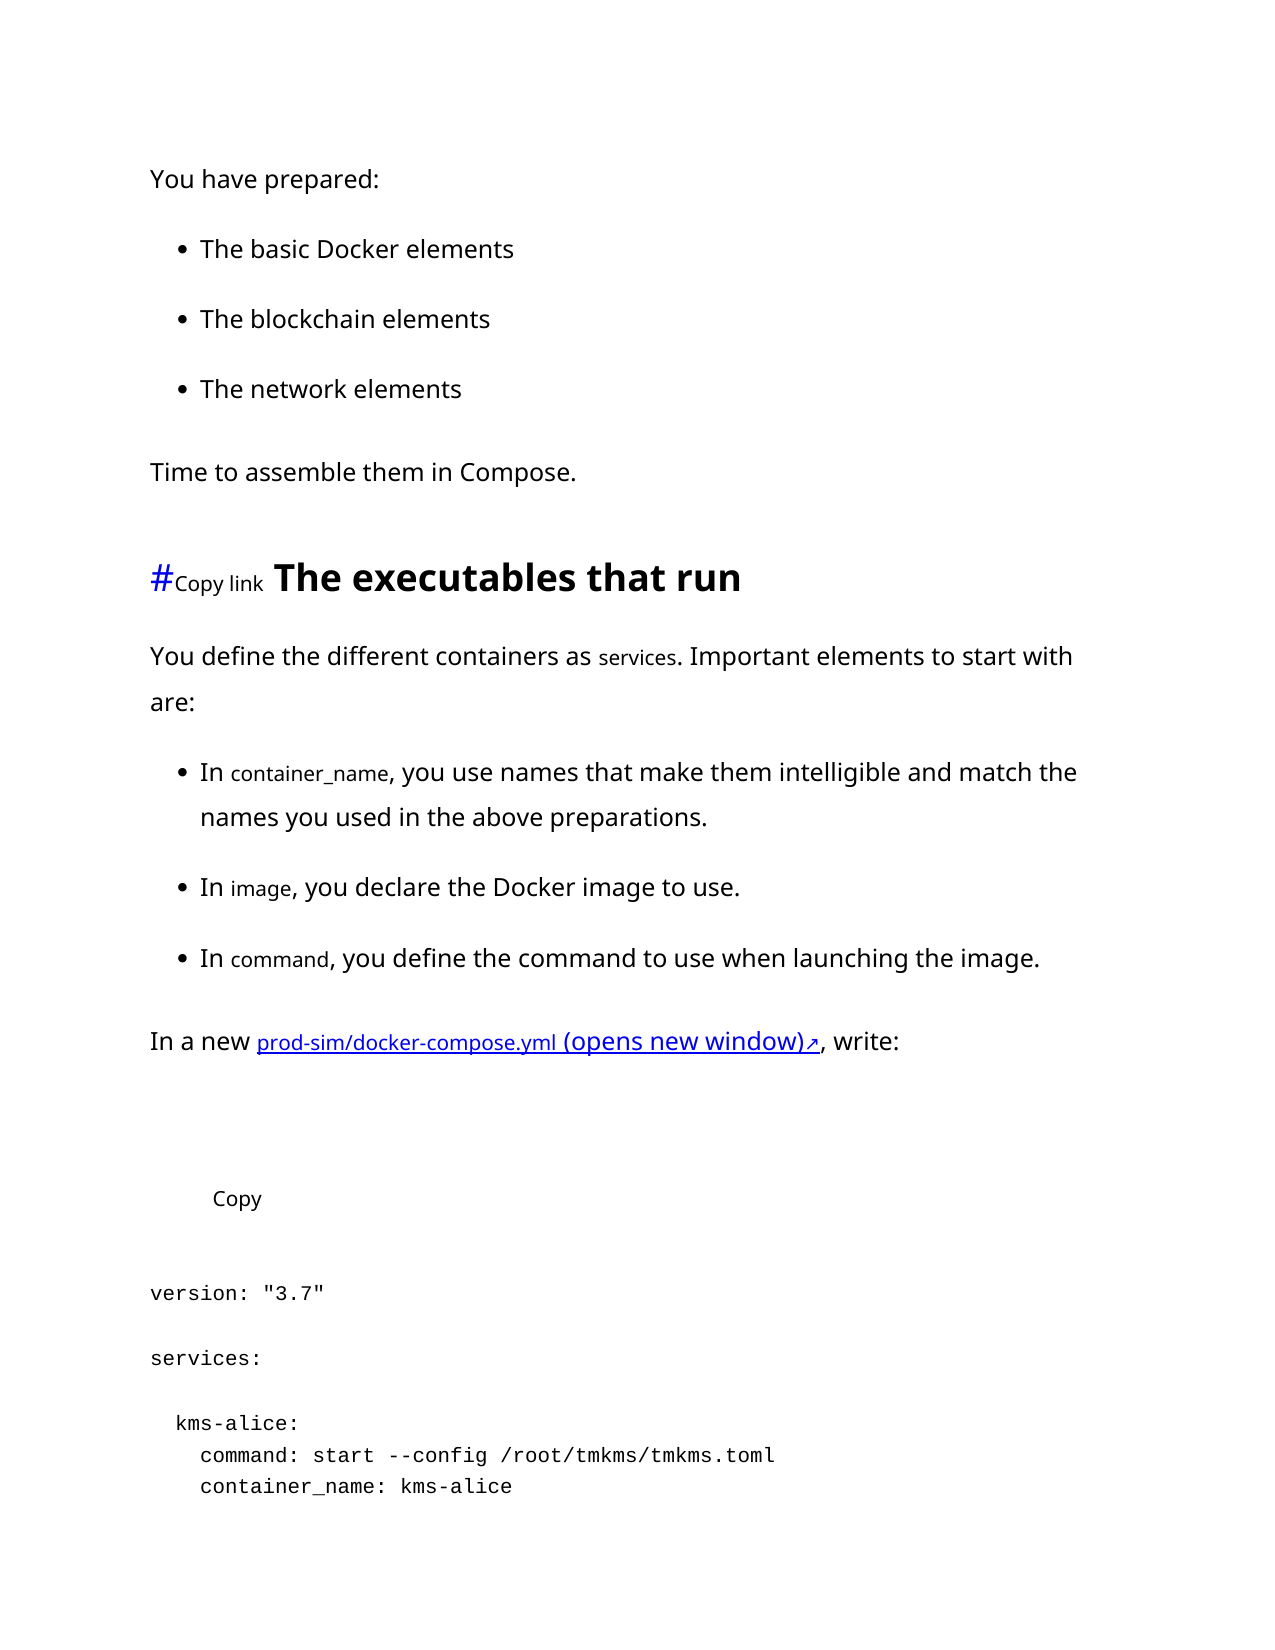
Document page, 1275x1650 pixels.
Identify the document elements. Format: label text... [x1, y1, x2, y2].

text Copy [194, 1170, 1094, 1225]
text In a new prod-sim/docker-compose.yml (opens new window)↗, write: [150, 1012, 1125, 1057]
list The basic Docker elements [178, 220, 1125, 266]
text Time to assemble them in Compose. [150, 444, 1125, 489]
list The network elements [178, 361, 1125, 406]
text kms-alice: [150, 1406, 1125, 1437]
text #Copy link The executables that run [150, 552, 1125, 603]
text version: "3.7" [150, 1275, 1125, 1306]
list In command, you define the command to use when launching the image. [178, 929, 1125, 974]
text command: start --config /root/tmkms/tmkms.toml [150, 1437, 1125, 1468]
text You have prepared: [150, 150, 1125, 195]
list The blockchain elements [178, 291, 1125, 336]
text services: [150, 1341, 1125, 1372]
list In image, you declare the Docker image to use. [178, 859, 1125, 904]
text You define the different containers as services. Important elements to start with are: [150, 628, 1125, 718]
list In container_name, you use names that make them intelligible and match the names you used in the above preparations. [178, 743, 1125, 834]
text container_name: kms-alice [150, 1468, 1125, 1499]
